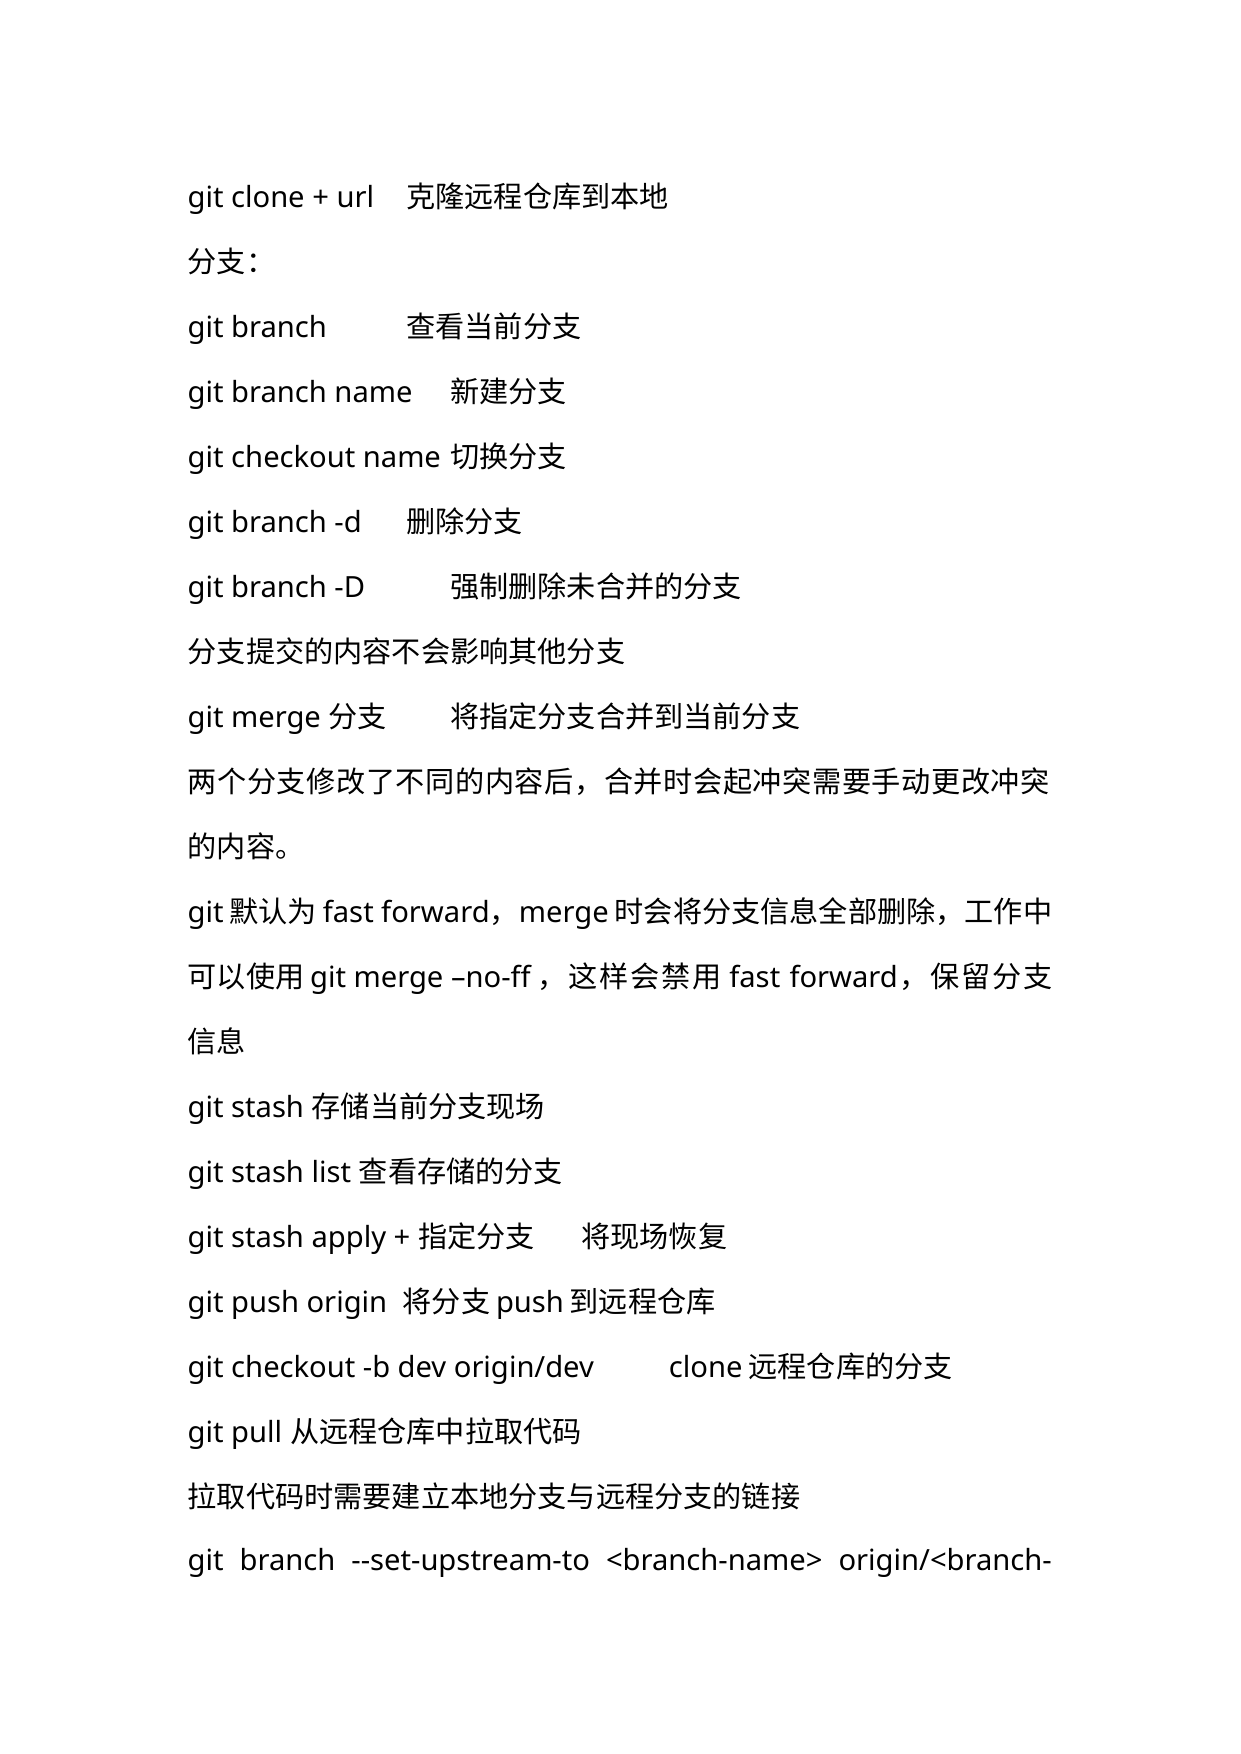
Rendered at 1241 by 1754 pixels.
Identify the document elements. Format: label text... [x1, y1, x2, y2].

text git checkout -b dev origin/dev clone远程仓库的分支 [187, 1332, 1053, 1397]
text git merge 分支 将指定分支合并到当前分支 [187, 682, 1053, 747]
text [187, 1527, 1053, 1592]
text git checkout name 切换分支 [187, 422, 1053, 487]
text 两个分支修改了不同的内容后，合并时会起冲突需要手动更改冲突的内容。 [187, 747, 1053, 877]
text git stash apply + 指定分支 将现场恢复 [187, 1202, 1053, 1267]
text git stash list 查看存储的分支 [187, 1137, 1053, 1202]
text git branch 查看当前分支 [187, 292, 1053, 357]
text 分支： [187, 227, 1053, 292]
text git clone + url 克隆远程仓库到本地 [187, 162, 1053, 227]
text git stash 存储当前分支现场 [187, 1072, 1053, 1137]
text git branch -D 强制删除未合并的分支 [187, 552, 1053, 617]
text git branch -d 删除分支 [187, 487, 1053, 552]
text git push origin 将分支push到远程仓库 [187, 1267, 1053, 1332]
text 分支提交的内容不会影响其他分支 [187, 617, 1053, 682]
text git默认为fast forward，merge时会将分支信息全部删除，工作中可以使用git merge –no-ff ，这样会禁用fast forward，保留分支信息 [187, 877, 1053, 1072]
text git branch name 新建分支 [187, 357, 1053, 422]
text git pull 从远程仓库中拉取代码 [187, 1397, 1053, 1462]
text 拉取代码时需要建立本地分支与远程分支的链接 [187, 1462, 1053, 1527]
